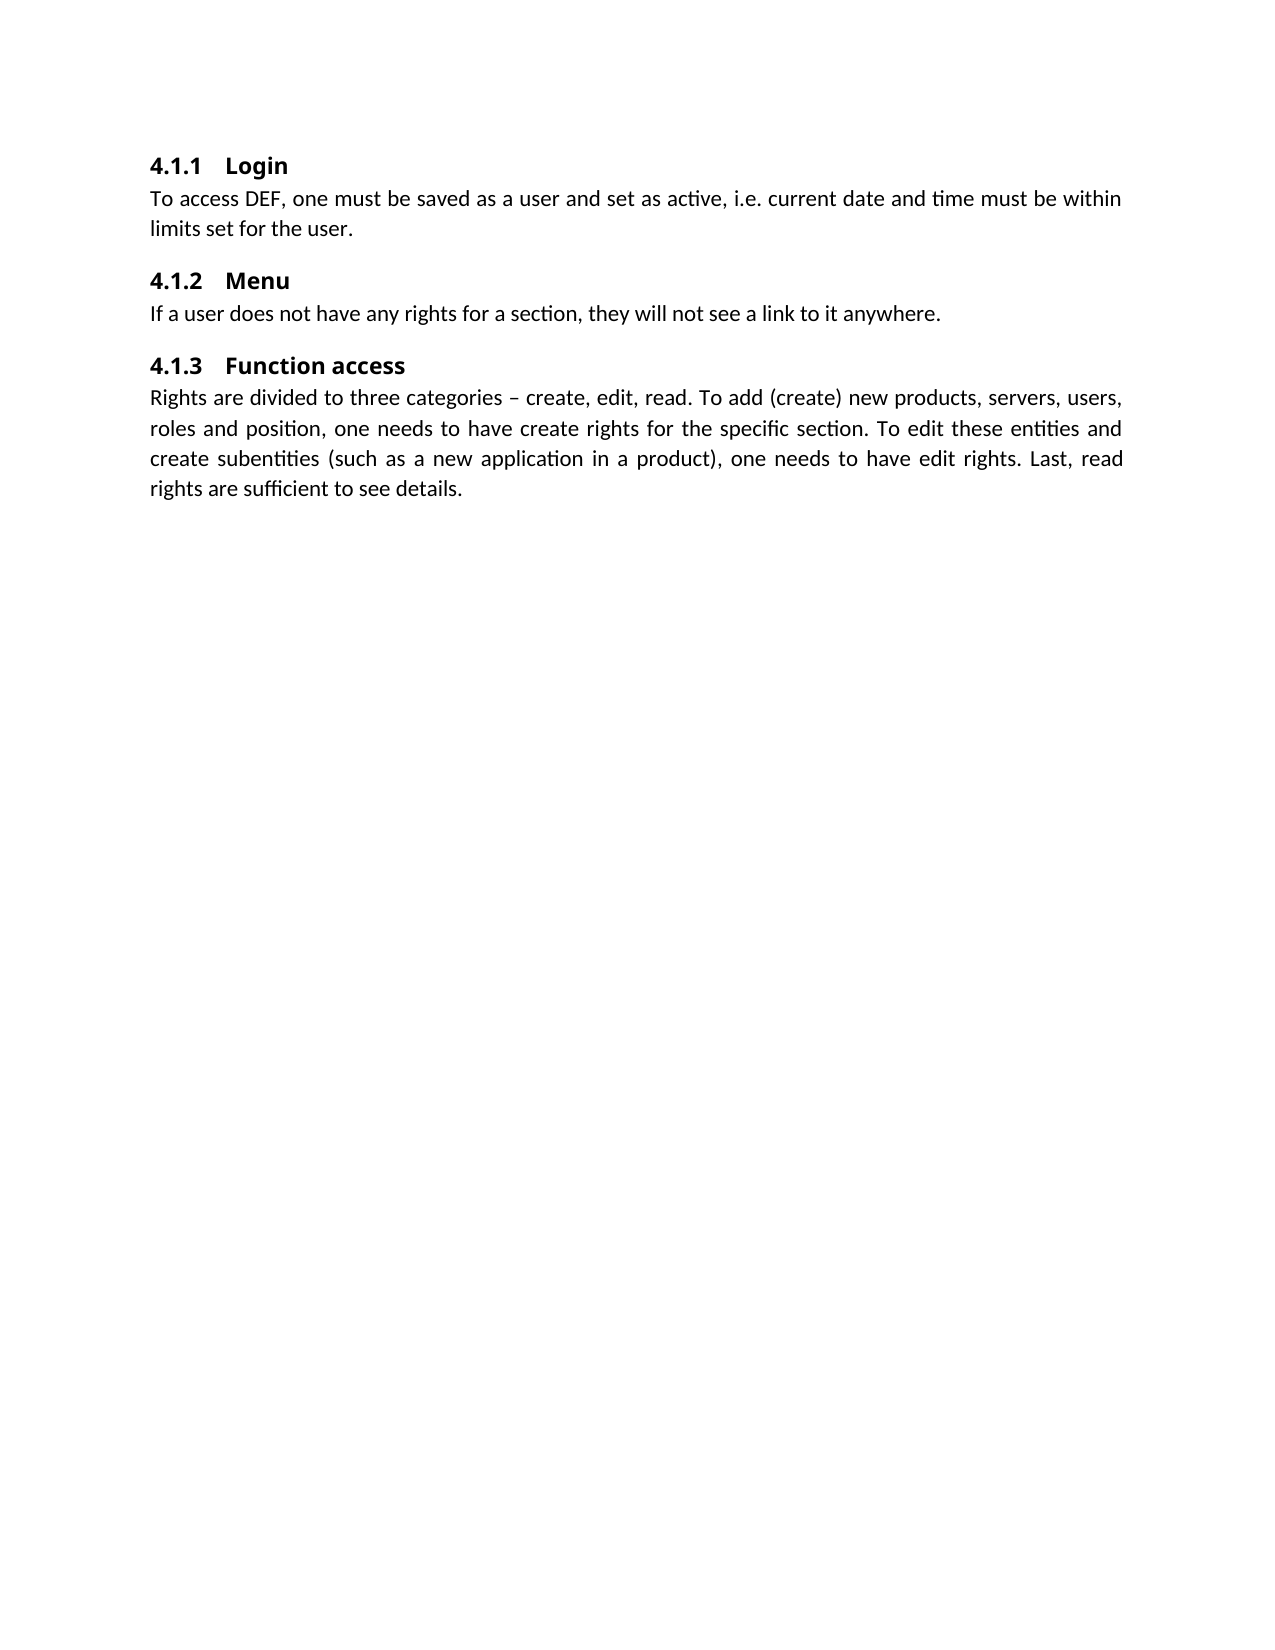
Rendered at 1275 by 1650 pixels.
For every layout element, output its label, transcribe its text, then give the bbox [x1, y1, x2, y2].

subtitle Function access [150, 350, 1125, 381]
text To access DEF, one must be saved as a user and set as active, i.e. current date and time must be within limits set for the user. [150, 184, 1125, 242]
subtitle Menu [150, 265, 1125, 296]
text Rights are divided to three categories – create, edit, read. To add (create) new products, servers, users, roles and position, one needs to have create rights for the specific section. To edit these entities and create subentities (such as a new application in a product), one needs to have edit rights. Last, read rights are sufficient to see details. [150, 383, 1125, 502]
text If a user does not have any rights for a section, they will not see a link to it anywhere. [150, 299, 1125, 327]
subtitle Login [150, 150, 1125, 181]
